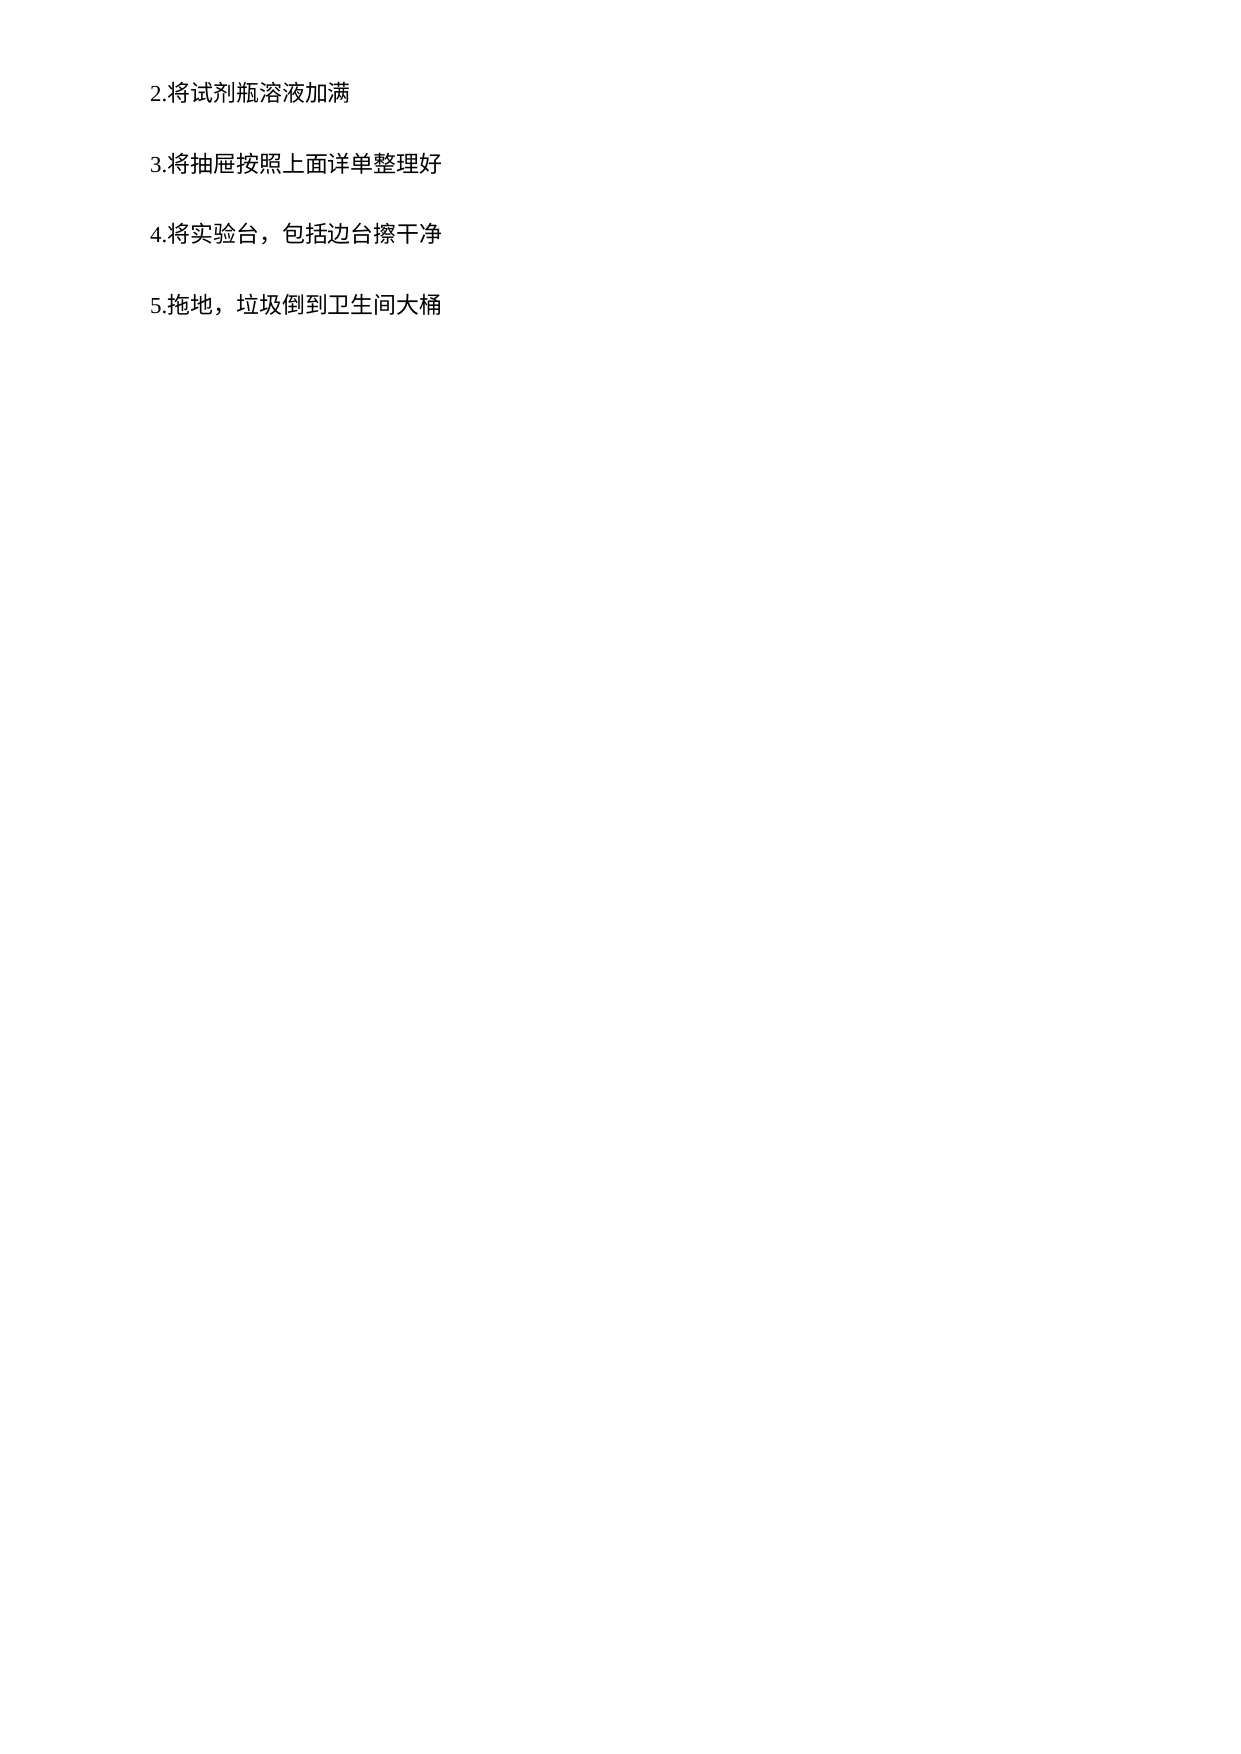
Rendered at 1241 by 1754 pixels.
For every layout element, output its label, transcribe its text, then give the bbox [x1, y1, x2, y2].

list 5.拖地，垃圾倒到卫生间大桶 [150, 287, 1165, 320]
list 3.将抽屉按照上面详单整理好 [150, 146, 1165, 179]
list 2.将试剂瓶溶液加满 [150, 75, 1165, 108]
list 4.将实验台，包括边台擦干净 [150, 216, 1165, 249]
